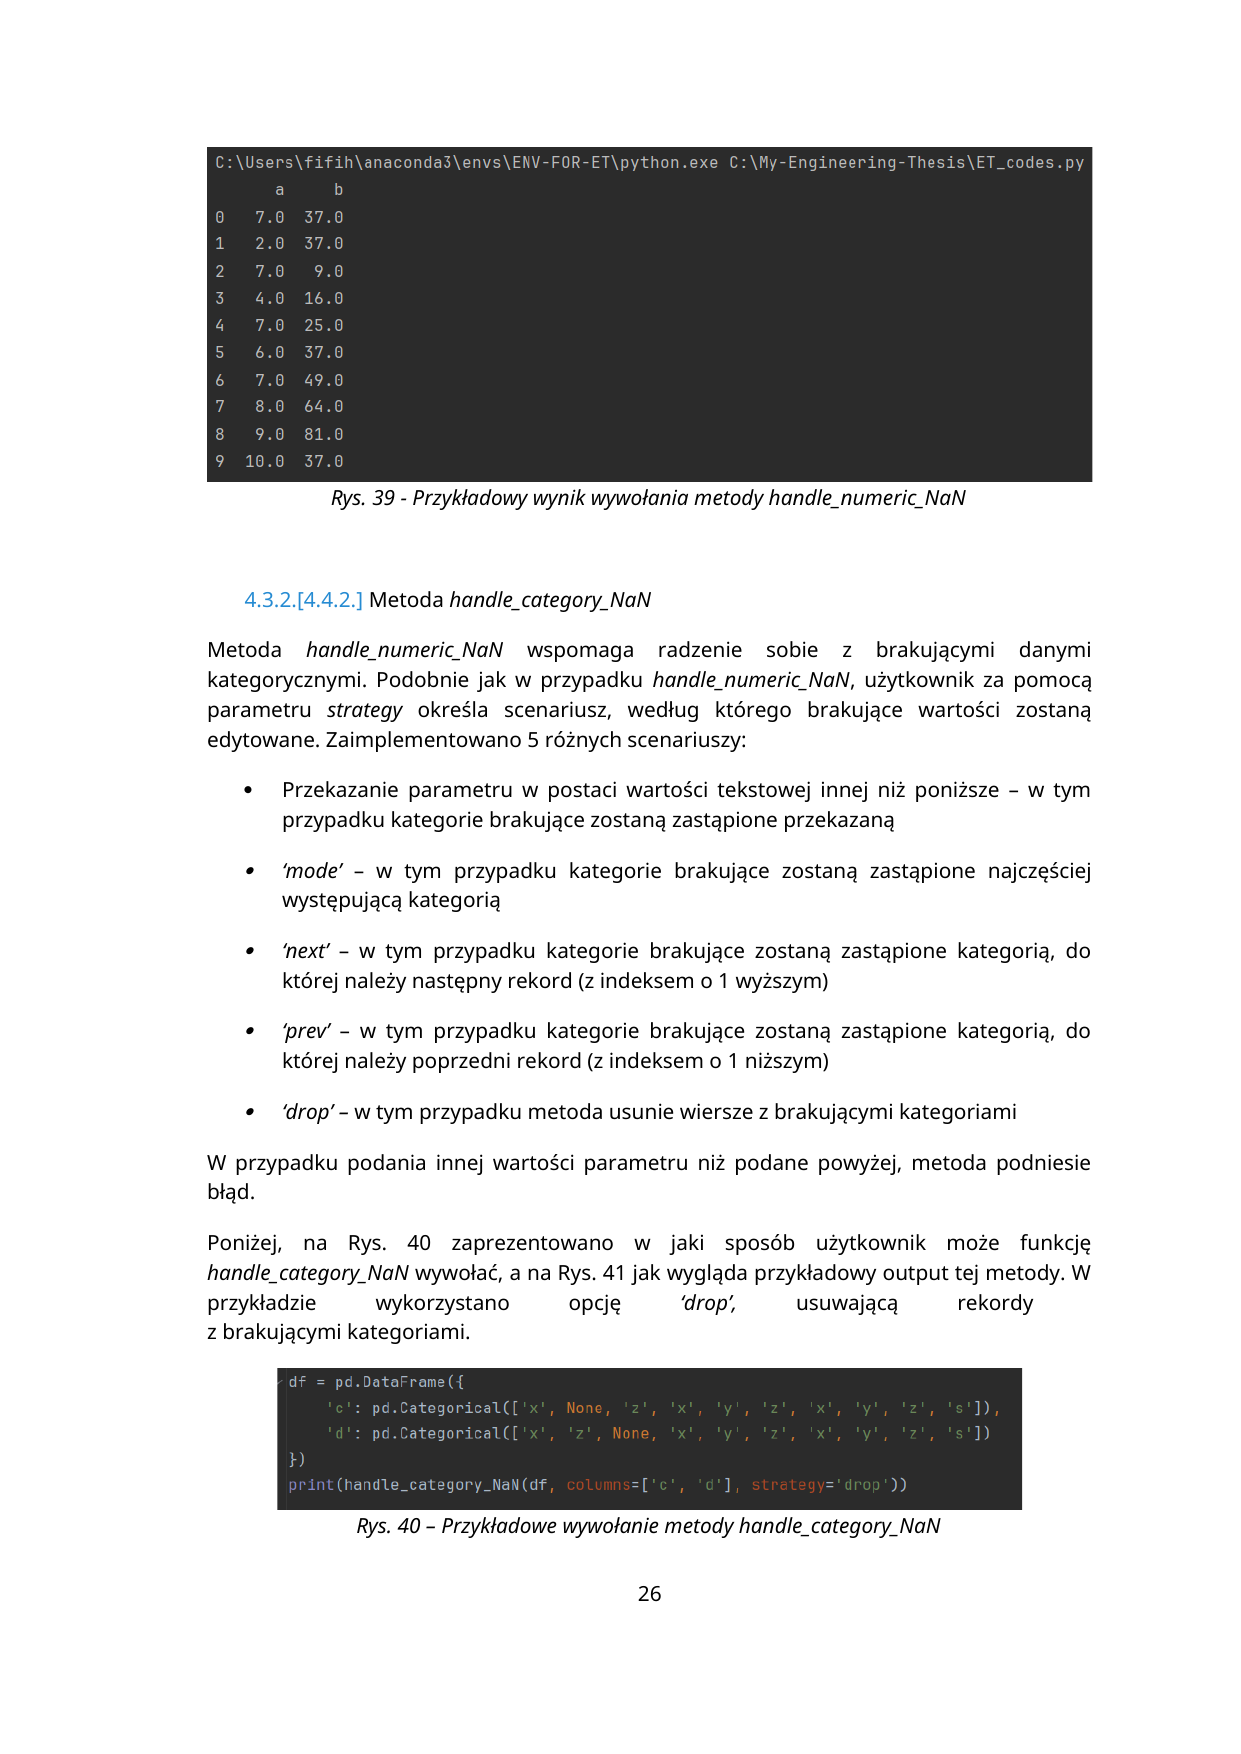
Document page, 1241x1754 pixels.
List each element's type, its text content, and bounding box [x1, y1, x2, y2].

list ‘mode’ – w tym przypadku kategorie brakujące zostaną zastąpione najczęściej występującą kategorią [244, 856, 1092, 914]
text Rys. 39 - Przykładowy wynik wywołania metody handle_numeric_NaN [207, 482, 1092, 512]
picture [207, 147, 1093, 482]
text Metoda handle_numeric_NaN wspomaga radzenie sobie z brakującymi danymi kategorycznymi. Podobnie jak w przypadku handle_numeric_NaN, użytkownik za pomocą parametru strategy określa scenariusz, według którego brakujące wartości zostaną edytowane. Zaimplementowano 5 różnych scenariuszy: [207, 635, 1092, 753]
picture [277, 1368, 1023, 1510]
list ‘next’ – w tym przypadku kategorie brakujące zostaną zastąpione kategorią, do której należy następny rekord (z indeksem o 1 wyższym) [244, 936, 1092, 994]
list Metoda handle_category_NaN [244, 585, 1092, 613]
list ‘drop’ – w tym przypadku metoda usunie wiersze z brakującymi kategoriami [244, 1097, 1092, 1125]
text W przypadku podania innej wartości parametru niż podane powyżej, metoda podniesie błąd. [207, 1148, 1092, 1206]
text Poniżej, na Rys. 40 zaprezentowano w jaki sposób użytkownik może funkcję handle_category_NaN wywołać, a na Rys. 41 jak wygląda przykładowy output tej metody. W przykładzie wykorzystano opcję ‘drop’, usuwającą rekordy z brakującymi kategoriami. [207, 1228, 1092, 1346]
list ‘prev’ – w tym przypadku kategorie brakujące zostaną zastąpione kategorią, do której należy poprzedni rekord (z indeksem o 1 niższym) [244, 1017, 1092, 1075]
list Przekazanie parametru w postaci wartości tekstowej innej niż poniższe – w tym przypadku kategorie brakujące zostaną zastąpione przekazaną [244, 775, 1092, 833]
